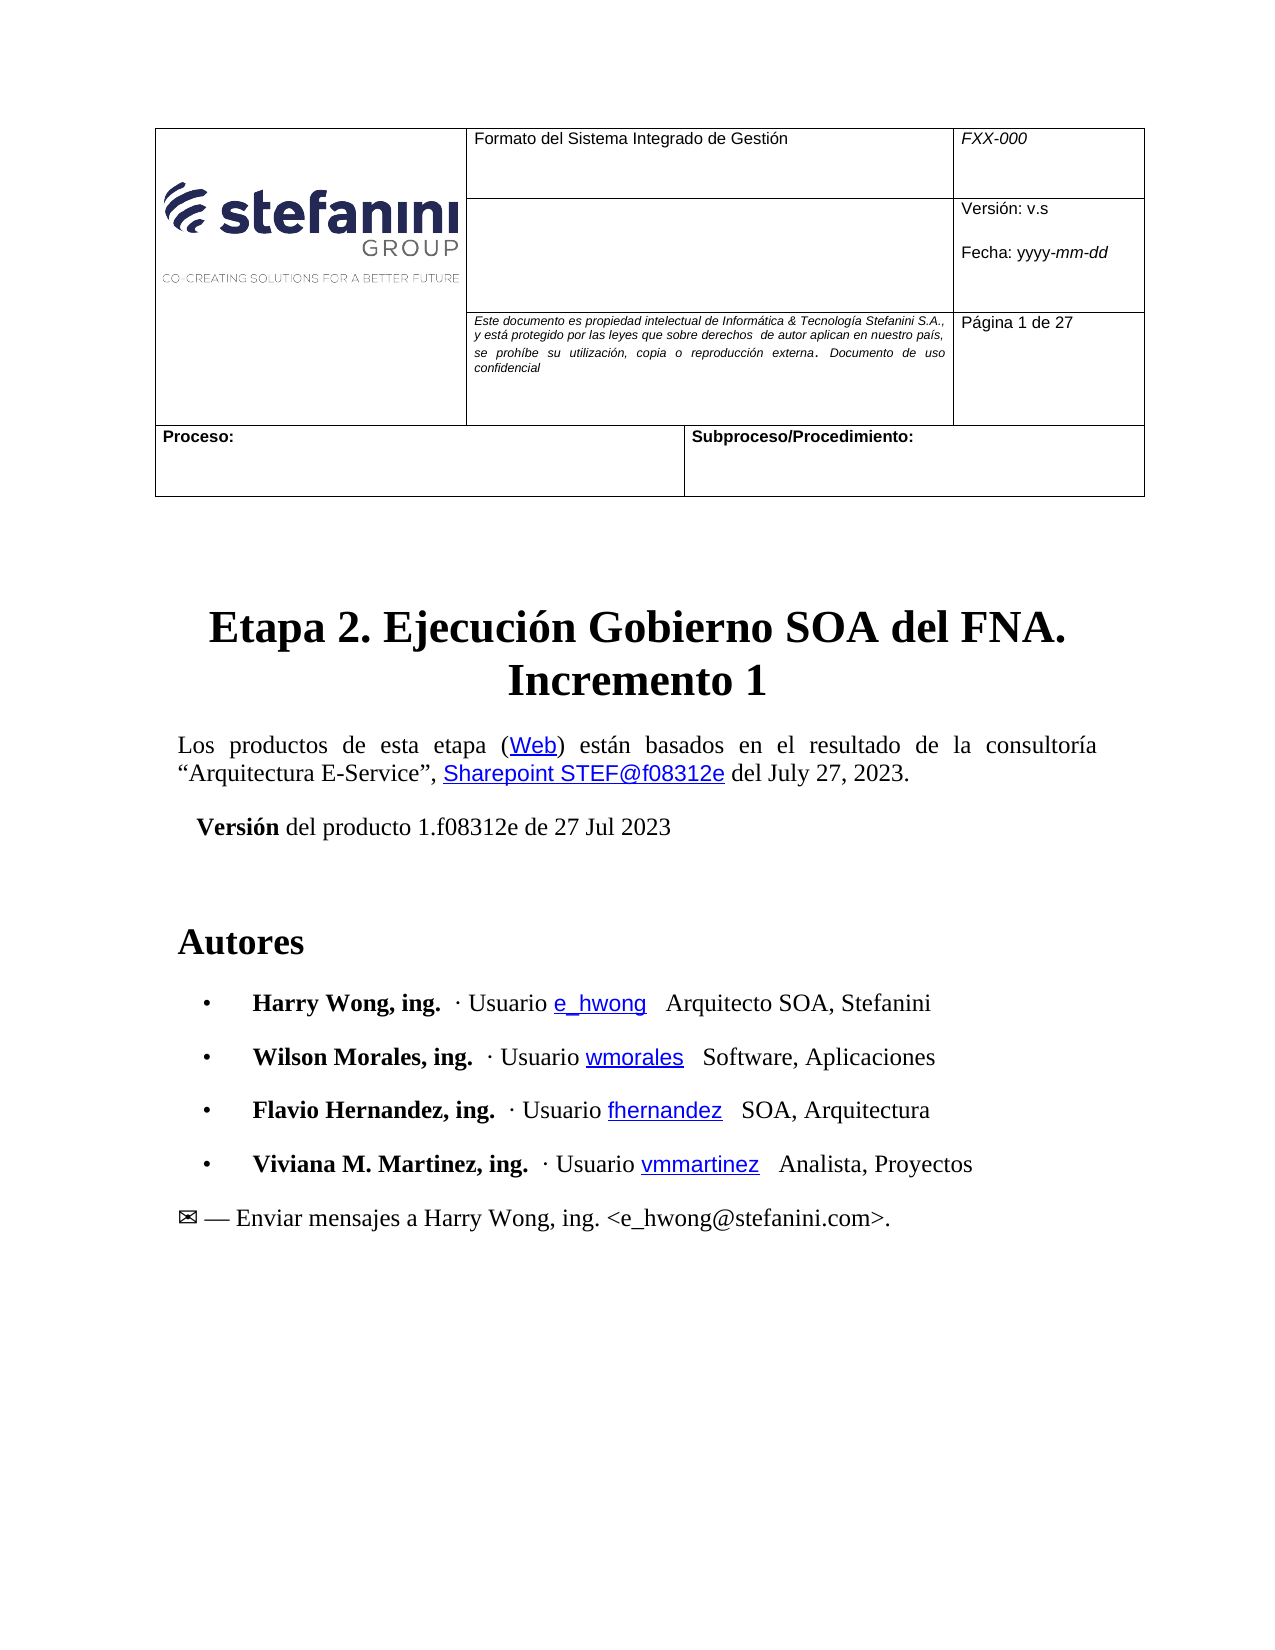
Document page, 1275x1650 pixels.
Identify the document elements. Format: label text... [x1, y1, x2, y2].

picture [162, 182, 460, 286]
list Viviana M. Martinez, ing. · Usuario vmmartinez Analista, Proyectos [202, 1149, 1098, 1178]
list Harry Wong, ing. · Usuario e_hwong Arquitecto SOA, Stefanini [202, 988, 1098, 1017]
text ✉ — Enviar mensajes a Harry Wong, ing. <e_hwong@stefanini.com>. [177, 1203, 1098, 1232]
text Los productos de esta etapa (Web) están basados en el resultado de la consultoría “Arquitectura E-Service”, Sharepoint STEF@f08312e del July 27, 2023. [177, 730, 1098, 787]
subtitle Autores [177, 920, 1098, 963]
list Flavio Hernandez, ing. · Usuario fhernandez SOA, Arquitectura [202, 1095, 1098, 1124]
text Versión del producto 1.f08312e de 27 Jul 2023 [177, 812, 1098, 841]
title Etapa 2. Ejecución Gobierno SOA del FNA. Incremento 1 [177, 599, 1098, 705]
list Wilson Morales, ing. · Usuario wmorales Software, Aplicaciones [202, 1042, 1098, 1070]
